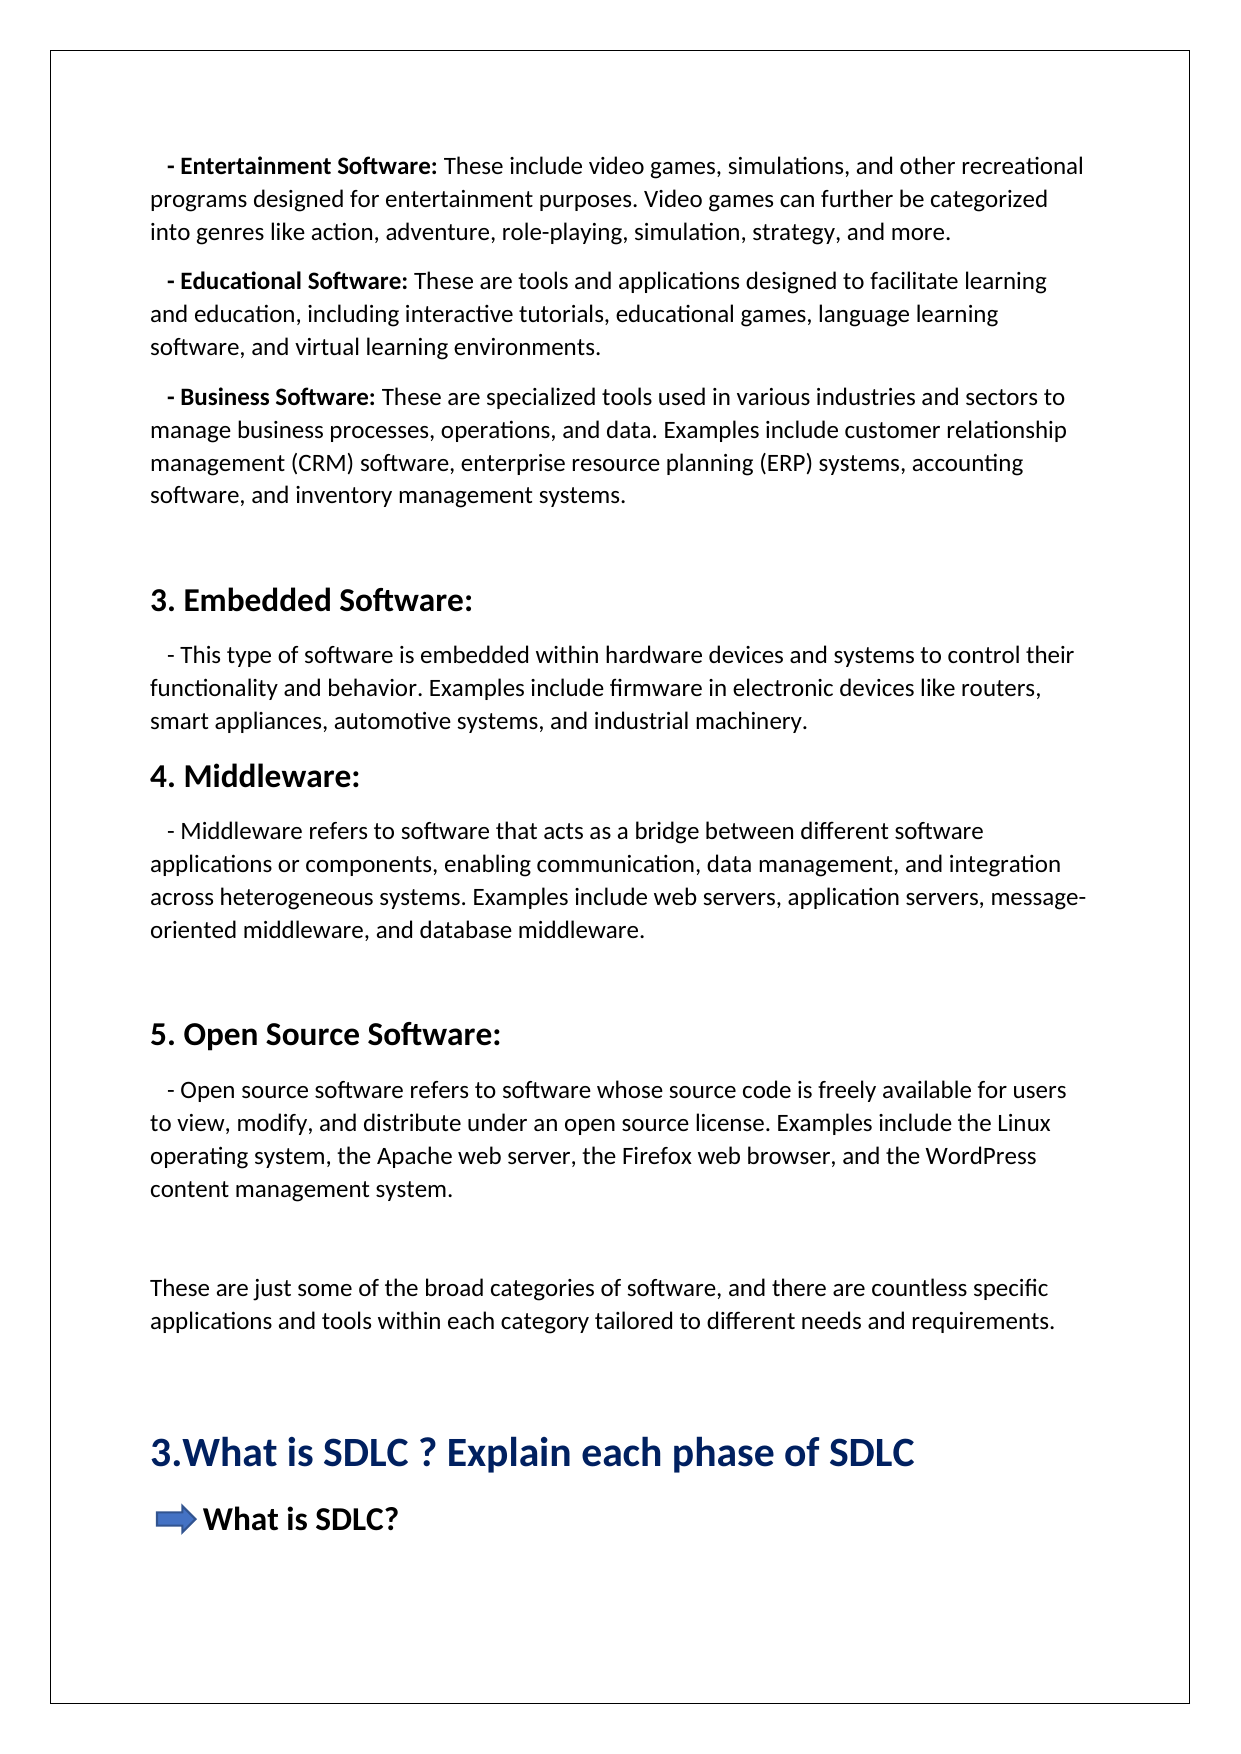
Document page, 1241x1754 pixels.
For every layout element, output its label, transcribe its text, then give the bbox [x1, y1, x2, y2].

text - This type of software is embedded within hardware devices and systems to control their functionality and behavior. Examples include firmware in electronic devices like routers, smart appliances, automotive systems, and industrial machinery. [150, 639, 1090, 736]
text - Open source software refers to software whose source code is freely available for users to view, modify, and distribute under an open source license. Examples include the Linux operating system, the Apache web server, the Firefox web browser, and the WordPress content management system. [150, 1074, 1090, 1203]
text - Business Software: These are specialized tools used in various industries and sectors to manage business processes, operations, and data. Examples include customer relationship management (CRM) software, enterprise resource planning (ERP) systems, accounting software, and inventory management systems. [150, 381, 1090, 510]
text - Entertainment Software: These include video games, simulations, and other recreational programs designed for entertainment purposes. Video games can further be categorized into genres like action, adventure, role-playing, simulation, strategy, and more. [150, 150, 1090, 246]
text - Middleware refers to software that acts as a bridge between different software applications or components, enabling communication, data management, and integration across heterogeneous systems. Examples include web servers, application servers, message-oriented middleware, and database middleware. [150, 815, 1090, 945]
text 3.What is SDLC ? Explain each phase of SDLC [150, 1426, 1090, 1477]
text 4. Middleware: [150, 755, 1090, 796]
text These are just some of the broad categories of software, and there are countless specific applications and tools within each category tailored to different needs and requirements. [150, 1272, 1090, 1335]
text 3. Embedded Software: [150, 579, 1090, 619]
text What is SDLC? [150, 1497, 1090, 1538]
text 5. Open Source Software: [150, 1013, 1090, 1054]
text - Educational Software: These are tools and applications designed to facilitate learning and education, including interactive tutorials, educational games, language learning software, and virtual learning environments. [150, 265, 1090, 362]
